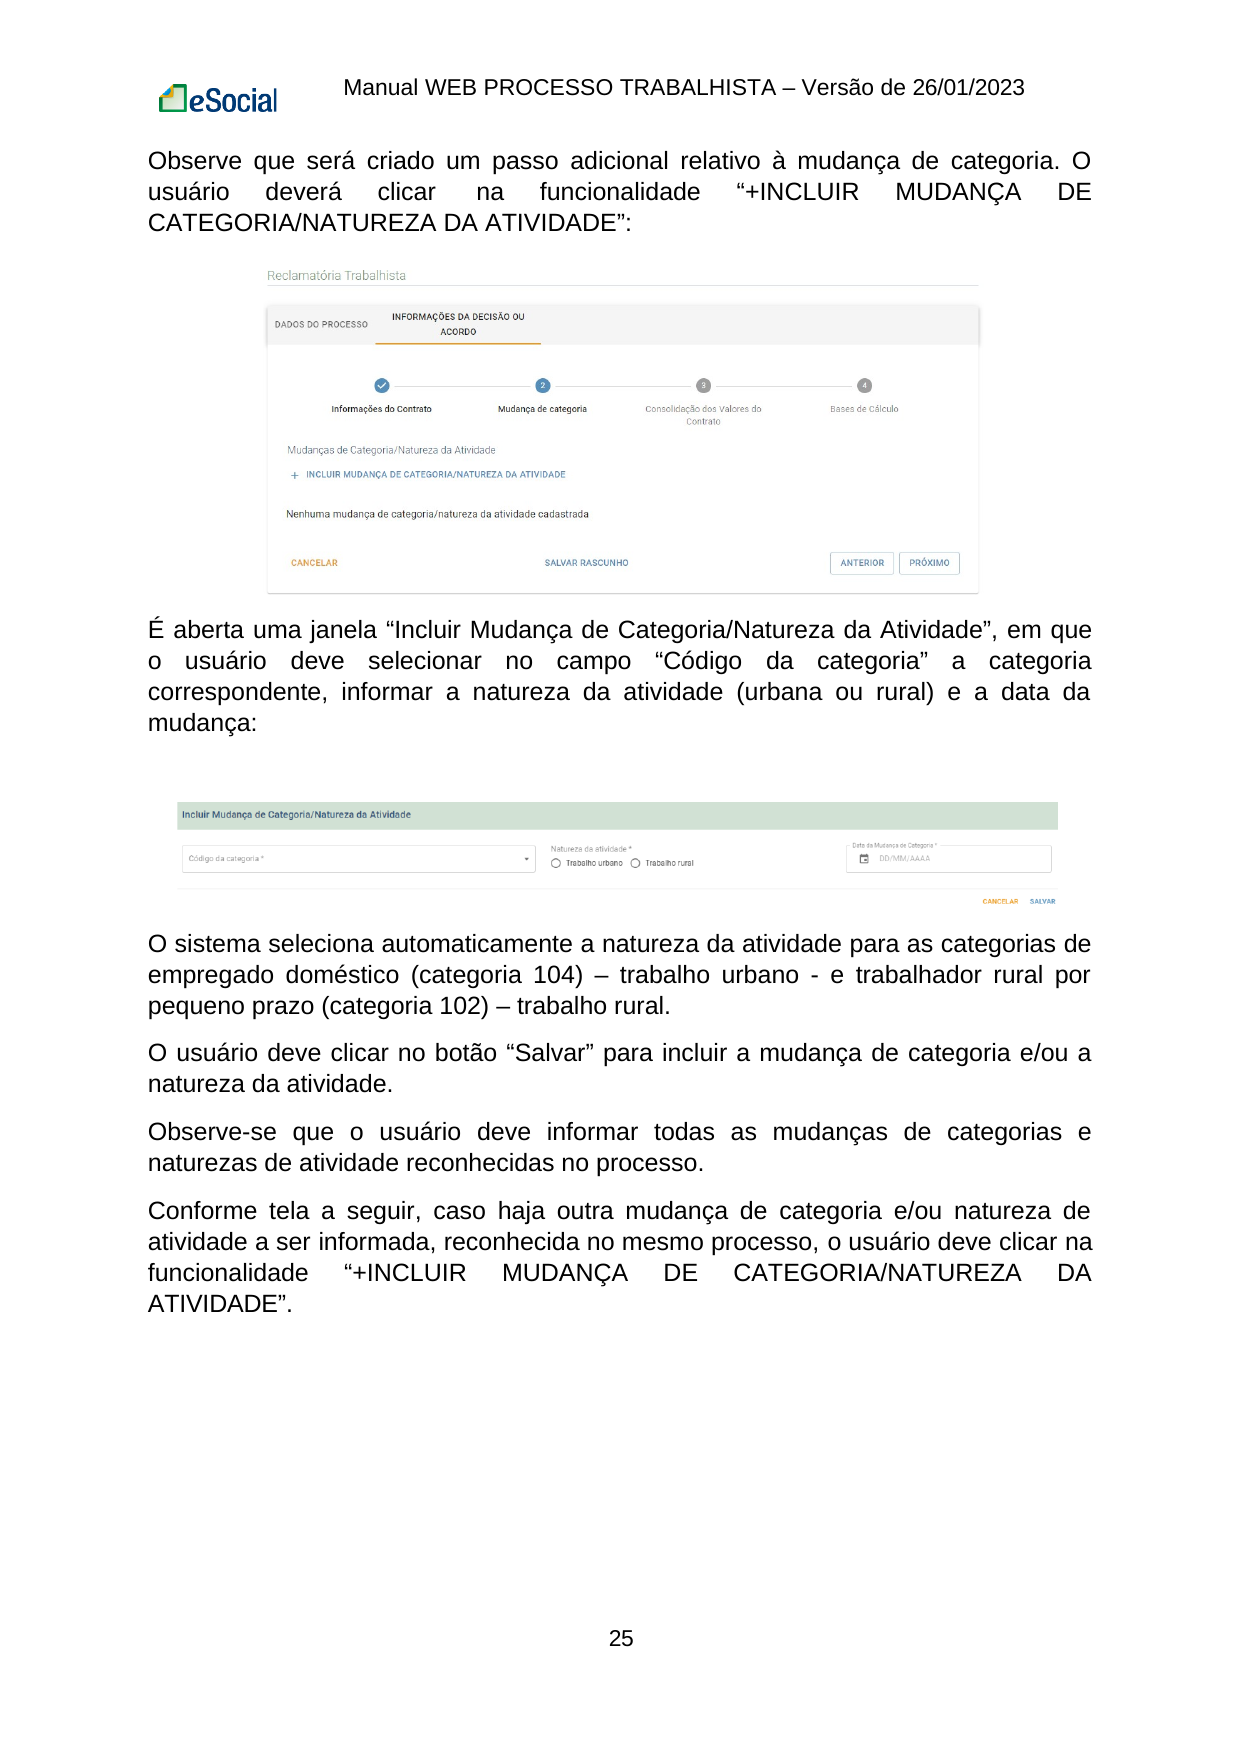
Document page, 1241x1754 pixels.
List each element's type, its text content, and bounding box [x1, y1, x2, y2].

text O sistema seleciona automaticamente a natureza da atividade para as categorias de empregado doméstico (categoria 104) – trabalho urbano - e trabalhador rural por pequeno prazo (categoria 102) – trabalho rural. [148, 928, 1093, 1019]
text Observe que será criado um passo adicional relativo à mudança de categoria. O usuário deverá clicar na funcionalidade “+INCLUIR MUDANÇA DE CATEGORIA/NATUREZA DA ATIVIDADE”: [148, 146, 1093, 237]
text O usuário deve clicar no botão “Salvar” para incluir a mudança de categoria e/ou a natureza da atividade. [148, 1038, 1093, 1098]
picture [177, 802, 1058, 904]
picture [262, 270, 984, 286]
text É aberta uma janela “Incluir Mudança de Categoria/Natureza da Atividade”, em que o usuário deve selecionar no campo “Código da categoria” a categoria correspondente, informar a natureza da atividade (urbana ou rural) e a data da mudança: [148, 286, 1092, 737]
text Observe-se que o usuário deve informar todas as mudanças de categorias e naturezas de atividade reconhecidas no processo. [148, 1117, 1093, 1177]
text Conforme tela a seguir, caso haja outra mudança de categoria e/ou natureza de atividade a ser informada, reconhecida no mesmo processo, o usuário deve clicar na funcionalidade “+INCLUIR MUDANÇA DE CATEGORIA/NATUREZA DA ATIVIDADE”. [148, 1196, 1093, 1318]
picture [159, 84, 277, 112]
